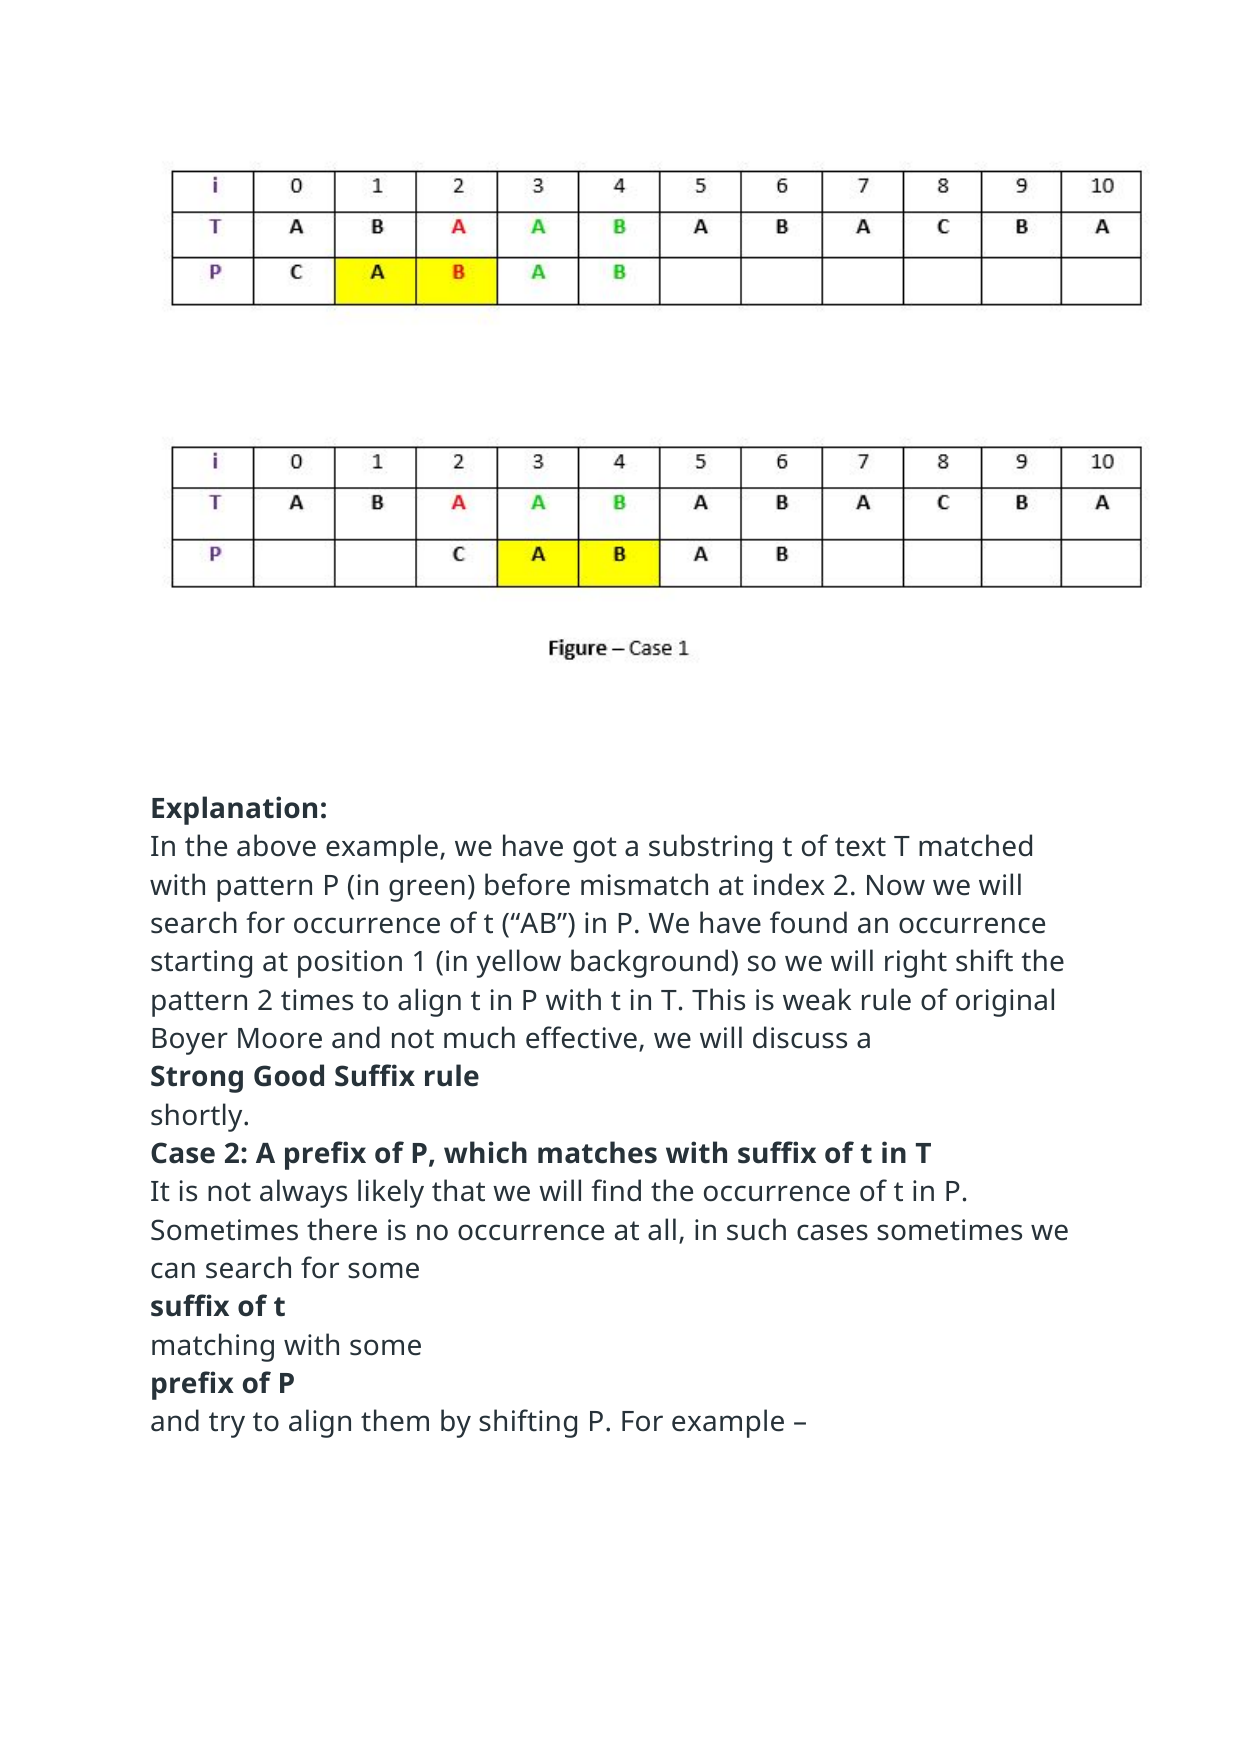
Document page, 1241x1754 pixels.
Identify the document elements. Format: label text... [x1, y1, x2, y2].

text It is not always likely that we will find the occurrence of t in P. Sometimes there is no occurrence at all, in such cases sometimes we can search for some [150, 1171, 1090, 1286]
text In the above example, we have got a substring t of text T matched with pattern P (in green) before mismatch at index 2. Now we will search for occurrence of t (“AB”) in P. We have found an occurrence starting at position 1 (in yellow background) so we will right shift the pattern 2 times to align t in P with t in T. This is weak rule of original Boyer Moore and not much effective, we will discuss a [150, 826, 1090, 1056]
text shortly. [150, 1095, 1090, 1133]
text Strong Good Suffix rule [150, 1056, 1090, 1095]
text Explanation: [150, 788, 1090, 826]
text prefix of P [150, 1363, 1090, 1401]
text matching with some [150, 1325, 1090, 1363]
text suffix of t [150, 1286, 1090, 1325]
text Case 2: A prefix of P, which matches with suffix of t in T [150, 1133, 1090, 1171]
text and try to align them by shifting P. For example – [150, 1401, 1090, 1440]
picture [150, 150, 1167, 696]
